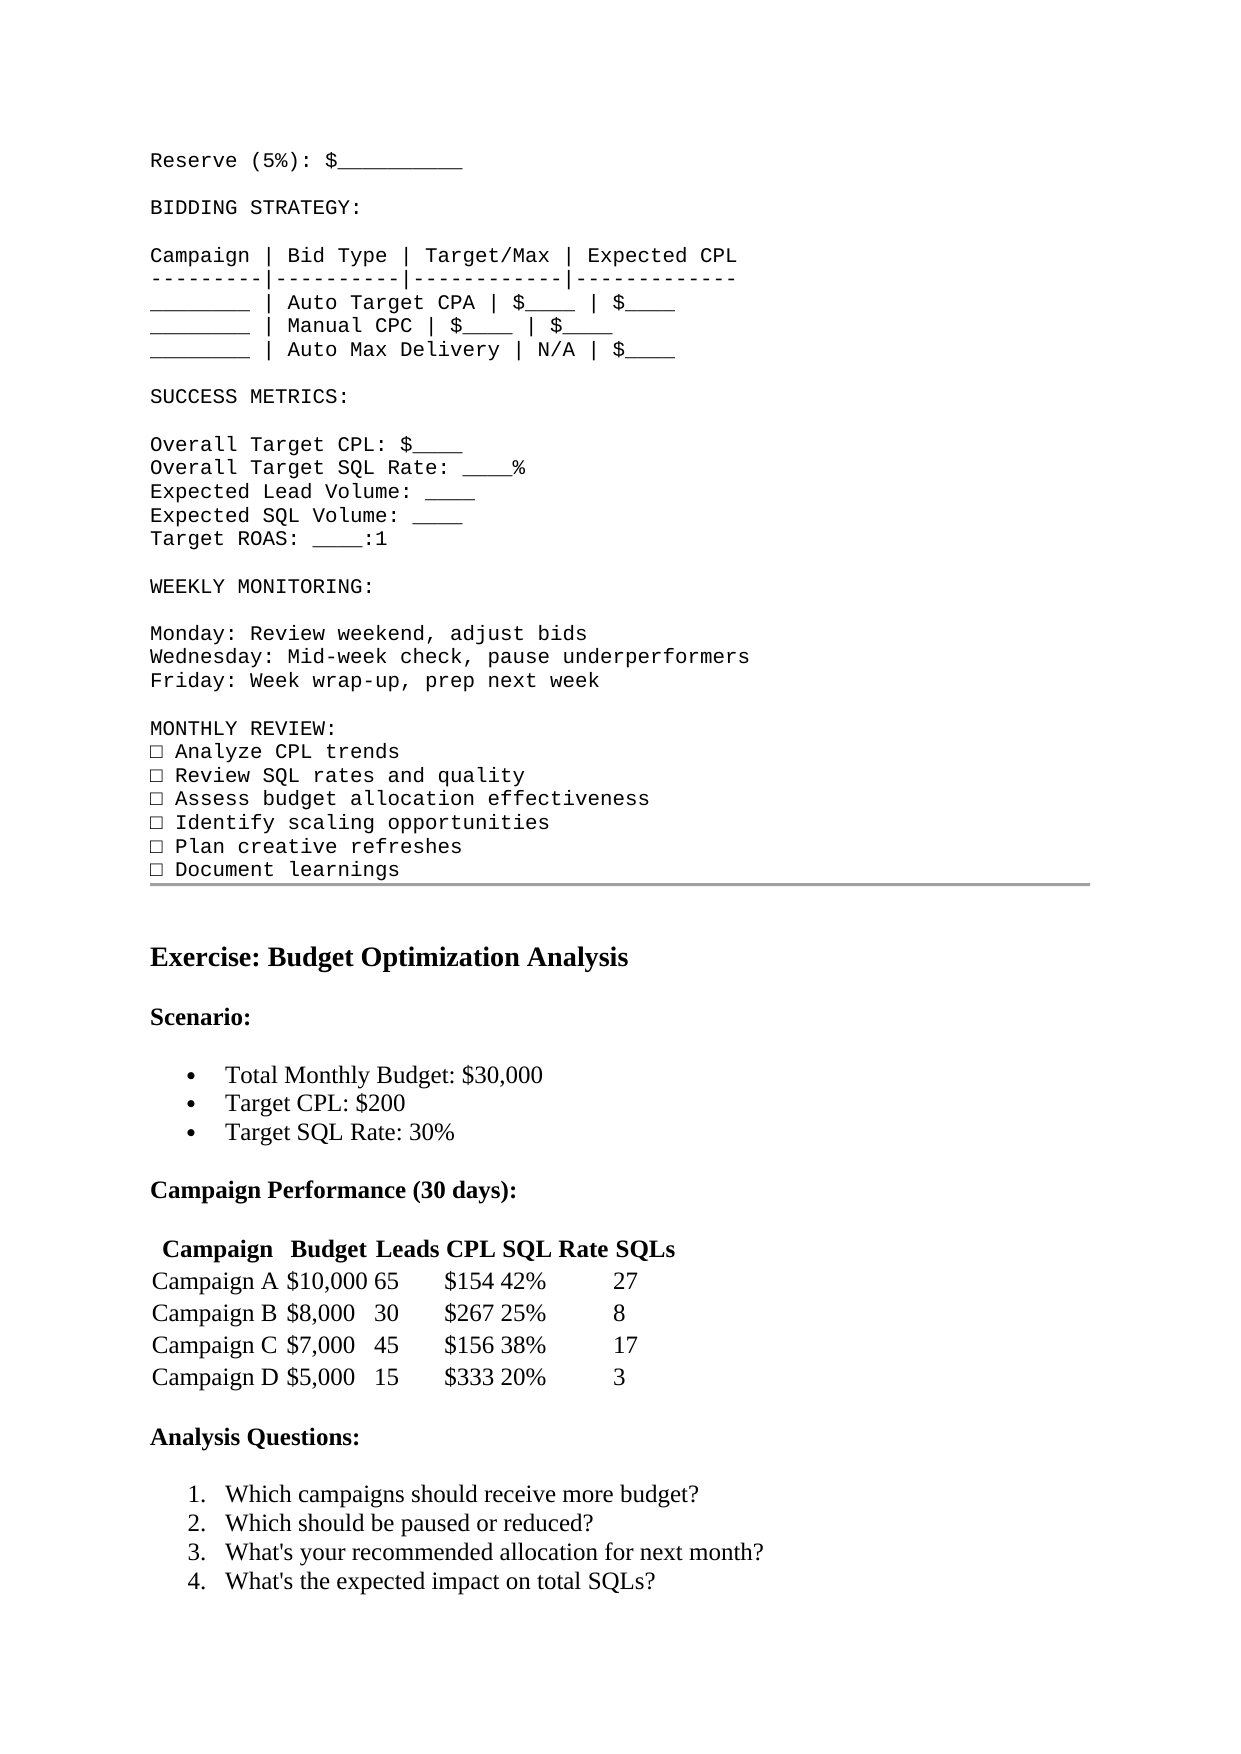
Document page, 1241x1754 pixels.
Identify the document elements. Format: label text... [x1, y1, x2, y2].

table_cell $154 [443, 1265, 499, 1297]
list Which campaigns should receive more budget? [187, 1479, 1090, 1508]
text Overall Target CPL: $____ [150, 434, 1090, 457]
table_cell 38% [499, 1329, 611, 1361]
text Friday: Week wrap-up, prep next week [150, 670, 1090, 694]
list Which should be paused or reduced? [187, 1508, 1090, 1537]
table_cell Campaign A [150, 1265, 285, 1297]
text ---------|----------|------------|------------- [150, 268, 1090, 292]
table_cell 17 [611, 1329, 679, 1361]
text SUCCESS METRICS: [150, 386, 1090, 410]
table_cell 15 [373, 1361, 443, 1392]
table_cell 27 [611, 1265, 679, 1297]
table_cell 65 [373, 1265, 443, 1297]
table_cell Campaign B [150, 1297, 285, 1329]
table_cell 3 [611, 1361, 679, 1392]
table_header CPL [443, 1233, 499, 1265]
table_cell 25% [499, 1297, 611, 1329]
table_cell $267 [443, 1297, 499, 1329]
table_cell 42% [499, 1265, 611, 1297]
table_cell 8 [611, 1297, 679, 1329]
table_cell $5,000 [285, 1361, 372, 1392]
table_header Budget [285, 1233, 372, 1265]
text ________ | Manual CPC | $____ | $____ [150, 316, 1090, 339]
text MONTHLY REVIEW: [150, 717, 1090, 741]
text Exercise: Budget Optimization Analysis [150, 940, 1090, 973]
table_cell Campaign C [150, 1329, 285, 1361]
text Expected Lead Volume: ____ [150, 481, 1090, 505]
list What's your recommended allocation for next month? [187, 1537, 1090, 1566]
text □ Document learnings [150, 859, 1090, 883]
table_cell 20% [499, 1361, 611, 1392]
text WEEKLY MONITORING: [150, 576, 1090, 599]
text BIDDING STRATEGY: [150, 197, 1090, 221]
text Expected SQL Volume: ____ [150, 505, 1090, 528]
text □ Identify scaling opportunities [150, 812, 1090, 836]
text □ Analyze CPL trends [150, 741, 1090, 765]
list Total Monthly Budget: $30,000 [187, 1060, 1090, 1088]
table_cell $10,000 [285, 1265, 372, 1297]
text Campaign Performance (30 days): [150, 1175, 1090, 1204]
text Campaign | Bid Type | Target/Max | Expected CPL [150, 244, 1090, 268]
text Reserve (5%): $__________ [150, 150, 1090, 174]
table_cell $8,000 [285, 1297, 372, 1329]
table_cell 45 [373, 1329, 443, 1361]
text Overall Target SQL Rate: ____% [150, 457, 1090, 481]
text Monday: Review weekend, adjust bids [150, 623, 1090, 647]
text □ Review SQL rates and quality [150, 765, 1090, 788]
table_cell Campaign D [150, 1361, 285, 1392]
text ________ | Auto Target CPA | $____ | $____ [150, 292, 1090, 316]
text Wednesday: Mid-week check, pause underperformers [150, 647, 1090, 670]
table_cell $7,000 [285, 1329, 372, 1361]
text □ Assess budget allocation effectiveness [150, 788, 1090, 812]
table_header Campaign [150, 1233, 285, 1265]
text ________ | Auto Max Delivery | N/A | $____ [150, 339, 1090, 363]
table_cell $156 [443, 1329, 499, 1361]
table_cell 30 [373, 1297, 443, 1329]
text Target ROAS: ____:1 [150, 528, 1090, 552]
list Target SQL Rate: 30% [187, 1117, 1090, 1146]
text □ Plan creative refreshes [150, 836, 1090, 859]
table_header SQL Rate [499, 1233, 611, 1265]
list Target CPL: $200 [187, 1088, 1090, 1117]
table_cell $333 [443, 1361, 499, 1392]
text Analysis Questions: [150, 1422, 1090, 1450]
list What's the expected impact on total SQLs? [187, 1566, 1090, 1594]
text Scenario: [150, 1002, 1090, 1031]
table_header Leads [373, 1233, 443, 1265]
table_header SQLs [611, 1233, 679, 1265]
